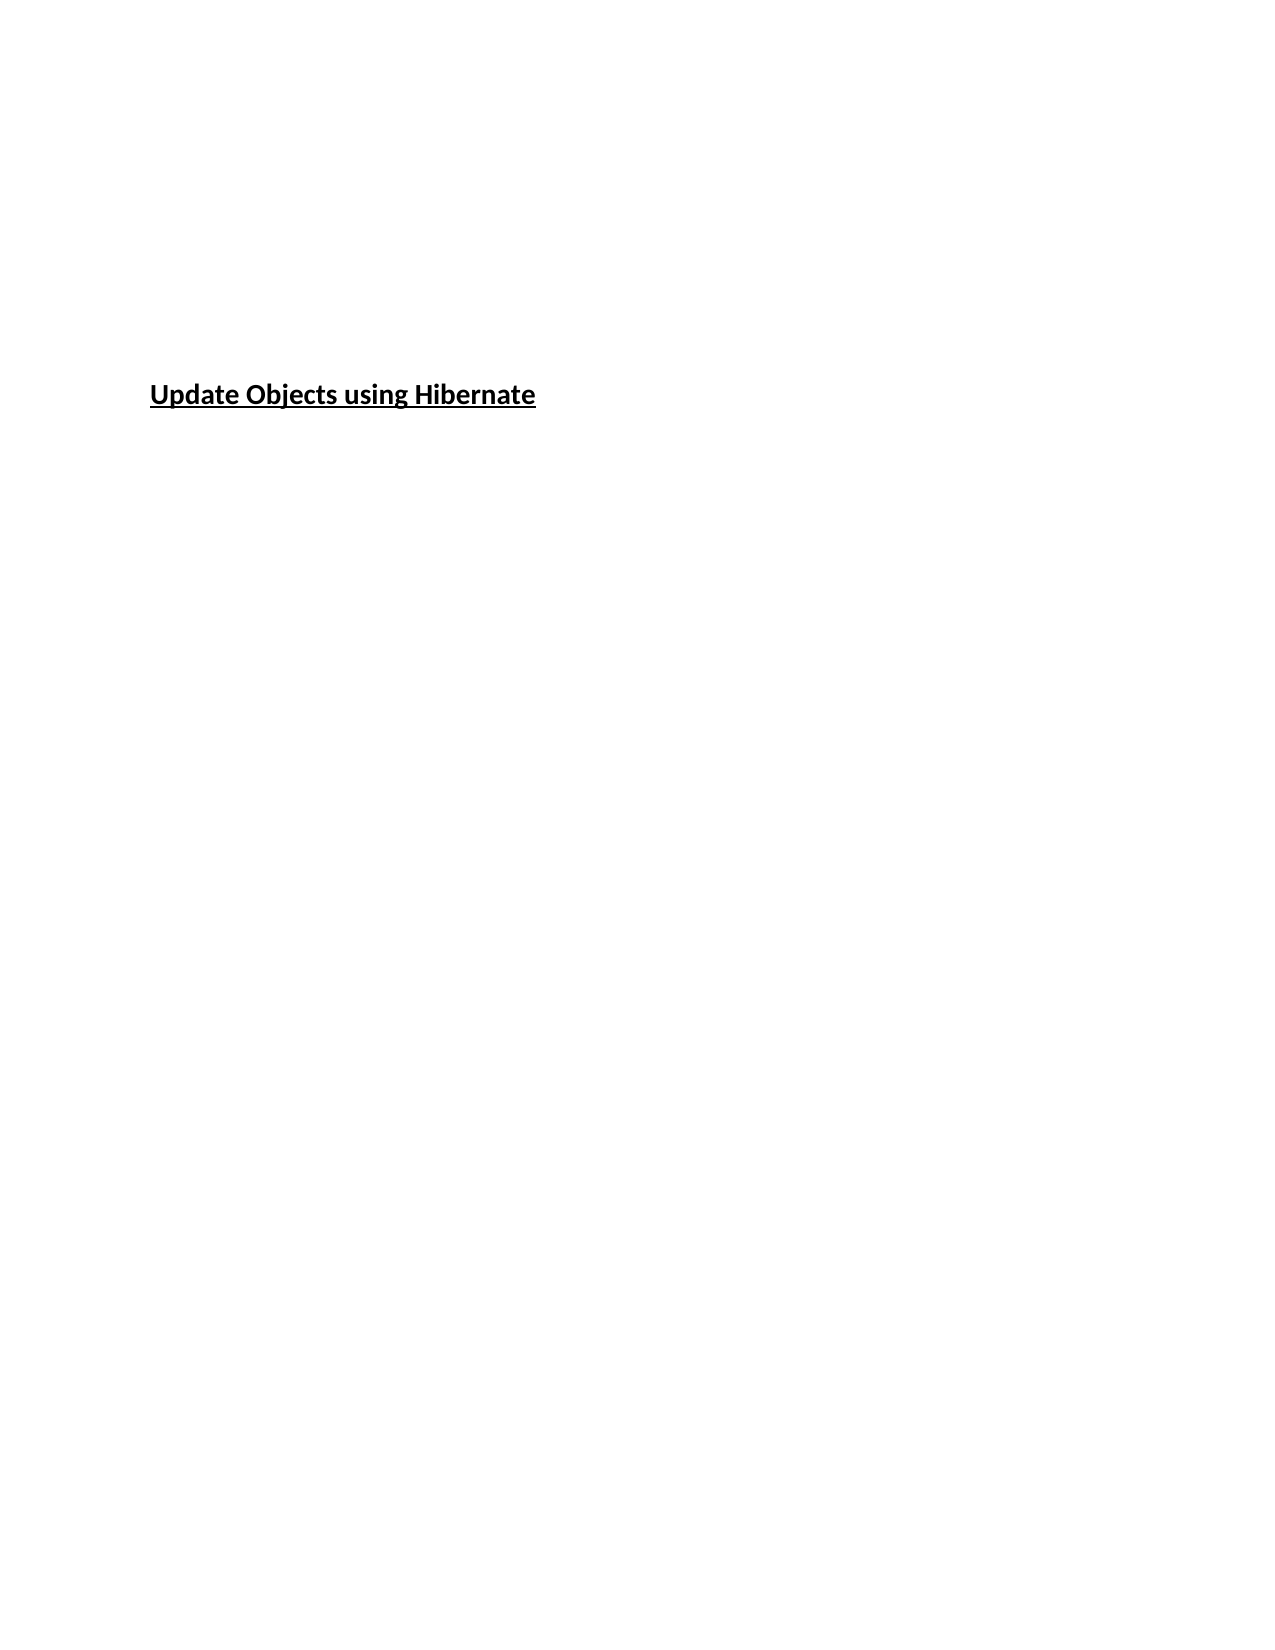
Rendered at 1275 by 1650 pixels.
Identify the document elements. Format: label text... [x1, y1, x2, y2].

text Update Objects using Hibernate [150, 376, 1125, 412]
